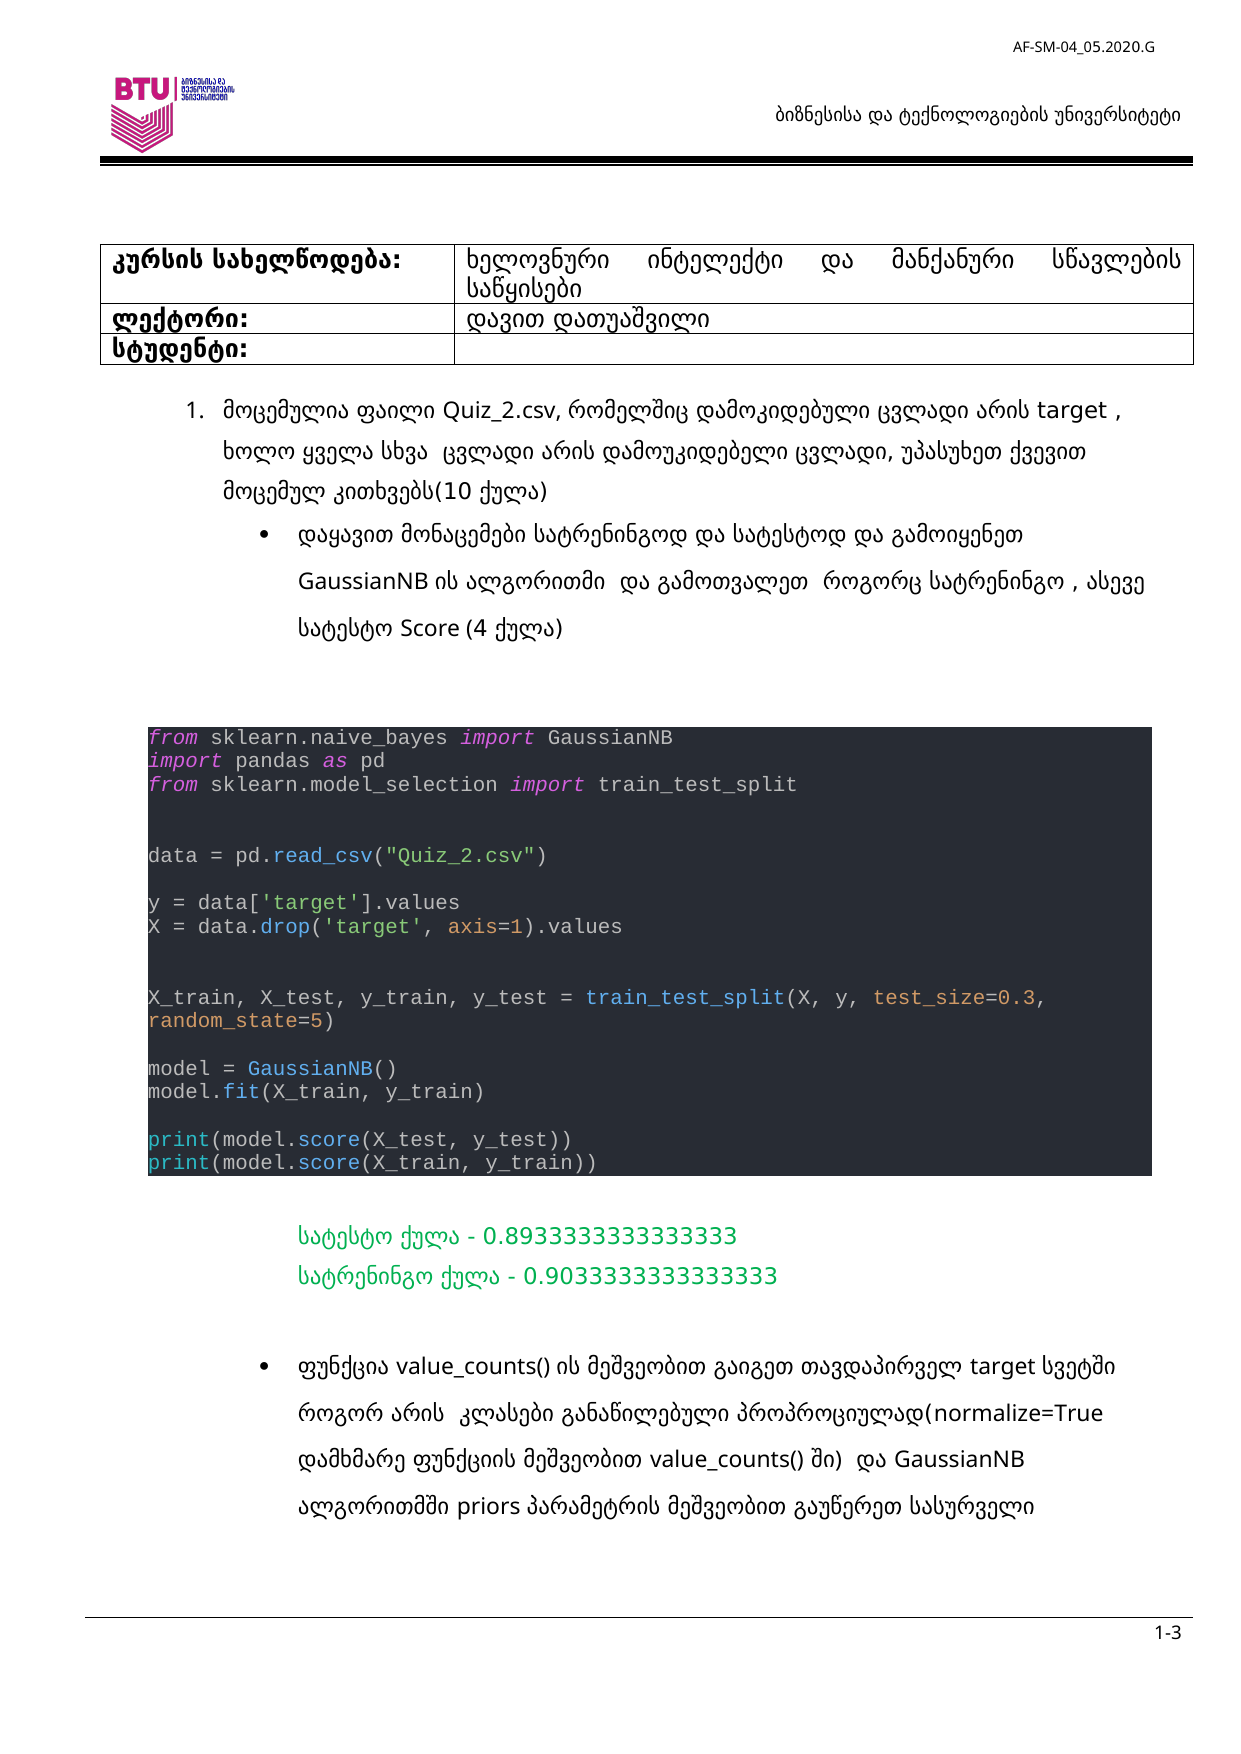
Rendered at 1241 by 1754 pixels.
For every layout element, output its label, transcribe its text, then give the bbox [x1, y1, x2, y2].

picture [111, 73, 235, 157]
table_cell სტუდენტი: [101, 334, 454, 363]
list დაყავით მონაცემები სატრენინგოდ და სატესტოდ და გამოიყენეთ GaussianNB ის ალგორითმი და გამოთვალეთ როგორც სატრენინგო , ასევე სატესტო Score (4 ქულა) [260, 518, 1152, 643]
text from sklearn.naive_bayes import GaussianNB import pandas as pd from sklearn.model_selection import train_test_split data = pd.read_csv("Quiz_2.csv") y = data['target'].values X = data.drop('target', axis=1).values X_train, X_test, y_train, y_test = train_test_split(X, y, test_size=0.3, random_state=5) model = GaussianNB() model.fit(X_train, y_train) print(model.score(X_test, y_test)) print(model.score(X_train, y_train)) [148, 727, 1152, 1176]
table_header ხელოვნური ინტელექტი და მანქანური სწავლების საწყისები [455, 245, 1193, 303]
table_cell ლექტორი: [101, 304, 454, 333]
table_header კურსის სახელწოდება: [101, 245, 454, 303]
table_cell დავით დათუაშვილი [455, 304, 1193, 333]
table_cell [455, 334, 1193, 363]
list მოცემულია ფაილი Quiz_2.csv, რომელშიც დამოკიდებული ცვლადი არის target , ხოლო ყველა სხვა ცვლადი არის დამოუკიდებელი ცვლადი, უპასუხეთ ქვევით მოცემულ კითხვებს(10 ქულა) [185, 394, 1152, 505]
list სატრენინგო ქულა - 0.9033333333333333 [298, 1263, 1152, 1289]
list სატესტო ქულა - 0.8933333333333333 [298, 1223, 1152, 1249]
